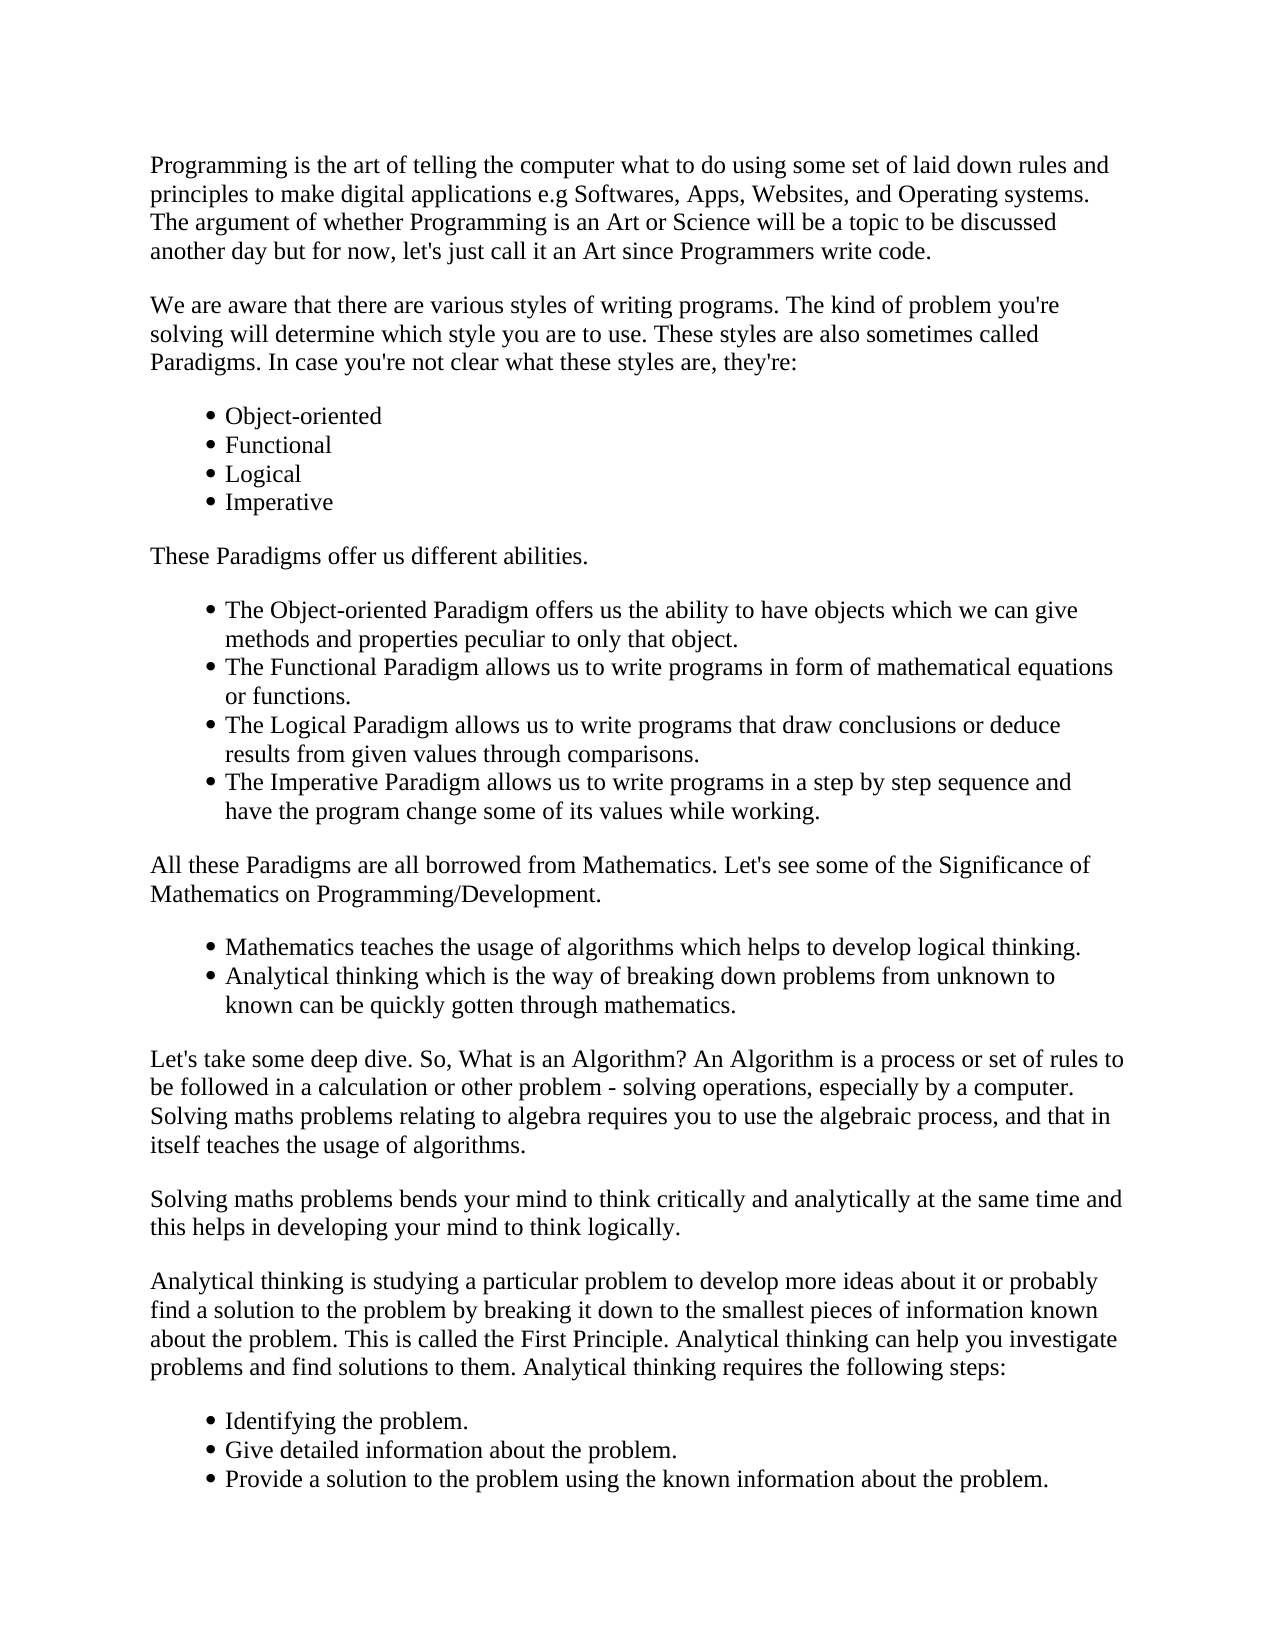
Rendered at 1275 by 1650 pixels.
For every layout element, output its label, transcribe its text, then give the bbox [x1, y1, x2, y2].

text Programming is the art of telling the computer what to do using some set of laid down rules and principles to make digital applications e.g Softwares, Apps, Websites, and Operating systems. The argument of whether Programming is an Art or Science will be a topic to be discussed another day but for now, let's just call it an Art since Programmers write code. [150, 150, 1125, 265]
list The Logical Paradigm allows us to write programs that draw conclusions or deduce results from given values through comparisons. [206, 710, 1125, 767]
list Logical [206, 459, 1125, 487]
list Give detailed information about the problem. [206, 1435, 1125, 1464]
list Functional [206, 430, 1125, 459]
list Object-oriented [206, 401, 1125, 430]
text Solving maths problems bends your mind to think critically and analytically at the same time and this helps in developing your mind to think logically. [150, 1184, 1125, 1241]
text All these Paradigms are all borrowed from Mathematics. Let's see some of the Significance of Mathematics on Programming/Development. [150, 850, 1125, 907]
list Analytical thinking which is the way of breaking down problems from unknown to known can be quickly gotten through mathematics. [206, 961, 1125, 1019]
list The Object-oriented Paradigm offers us the ability to have objects which we can give methods and properties peculiar to only that object. [206, 595, 1125, 652]
list Provide a solution to the problem using the known information about the problem. [206, 1464, 1125, 1492]
list Mathematics teaches the usage of algorithms which helps to develop logical thinking. [206, 932, 1125, 961]
list The Imperative Paradigm allows us to write programs in a step by step sequence and have the program change some of its values while working. [206, 767, 1125, 825]
text Analytical thinking is studying a particular problem to develop more ideas about it or probably find a solution to the problem by breaking it down to the smallest pieces of information known about the problem. This is called the First Principle. Analytical thinking can help you investigate problems and find solutions to them. Analytical thinking requires the following steps: [150, 1266, 1125, 1381]
text We are aware that there are various styles of writing programs. The kind of problem you're solving will determine which style you are to use. These styles are also sometimes called Paradigms. In case you're not clear what these styles are, they're: [150, 290, 1125, 376]
list The Functional Paradigm allows us to write programs in form of mathematical equations or functions. [206, 652, 1125, 710]
text These Paradigms offer us different abilities. [150, 541, 1125, 570]
list Imperative [206, 487, 1125, 516]
text Let's take some deep dive. So, What is an Algorithm? An Algorithm is a process or set of rules to be followed in a calculation or other problem - solving operations, especially by a computer. Solving maths problems relating to algebra requires you to use the algebraic process, and that in itself teaches the usage of algorithms. [150, 1044, 1125, 1159]
list Identifying the problem. [206, 1406, 1125, 1435]
